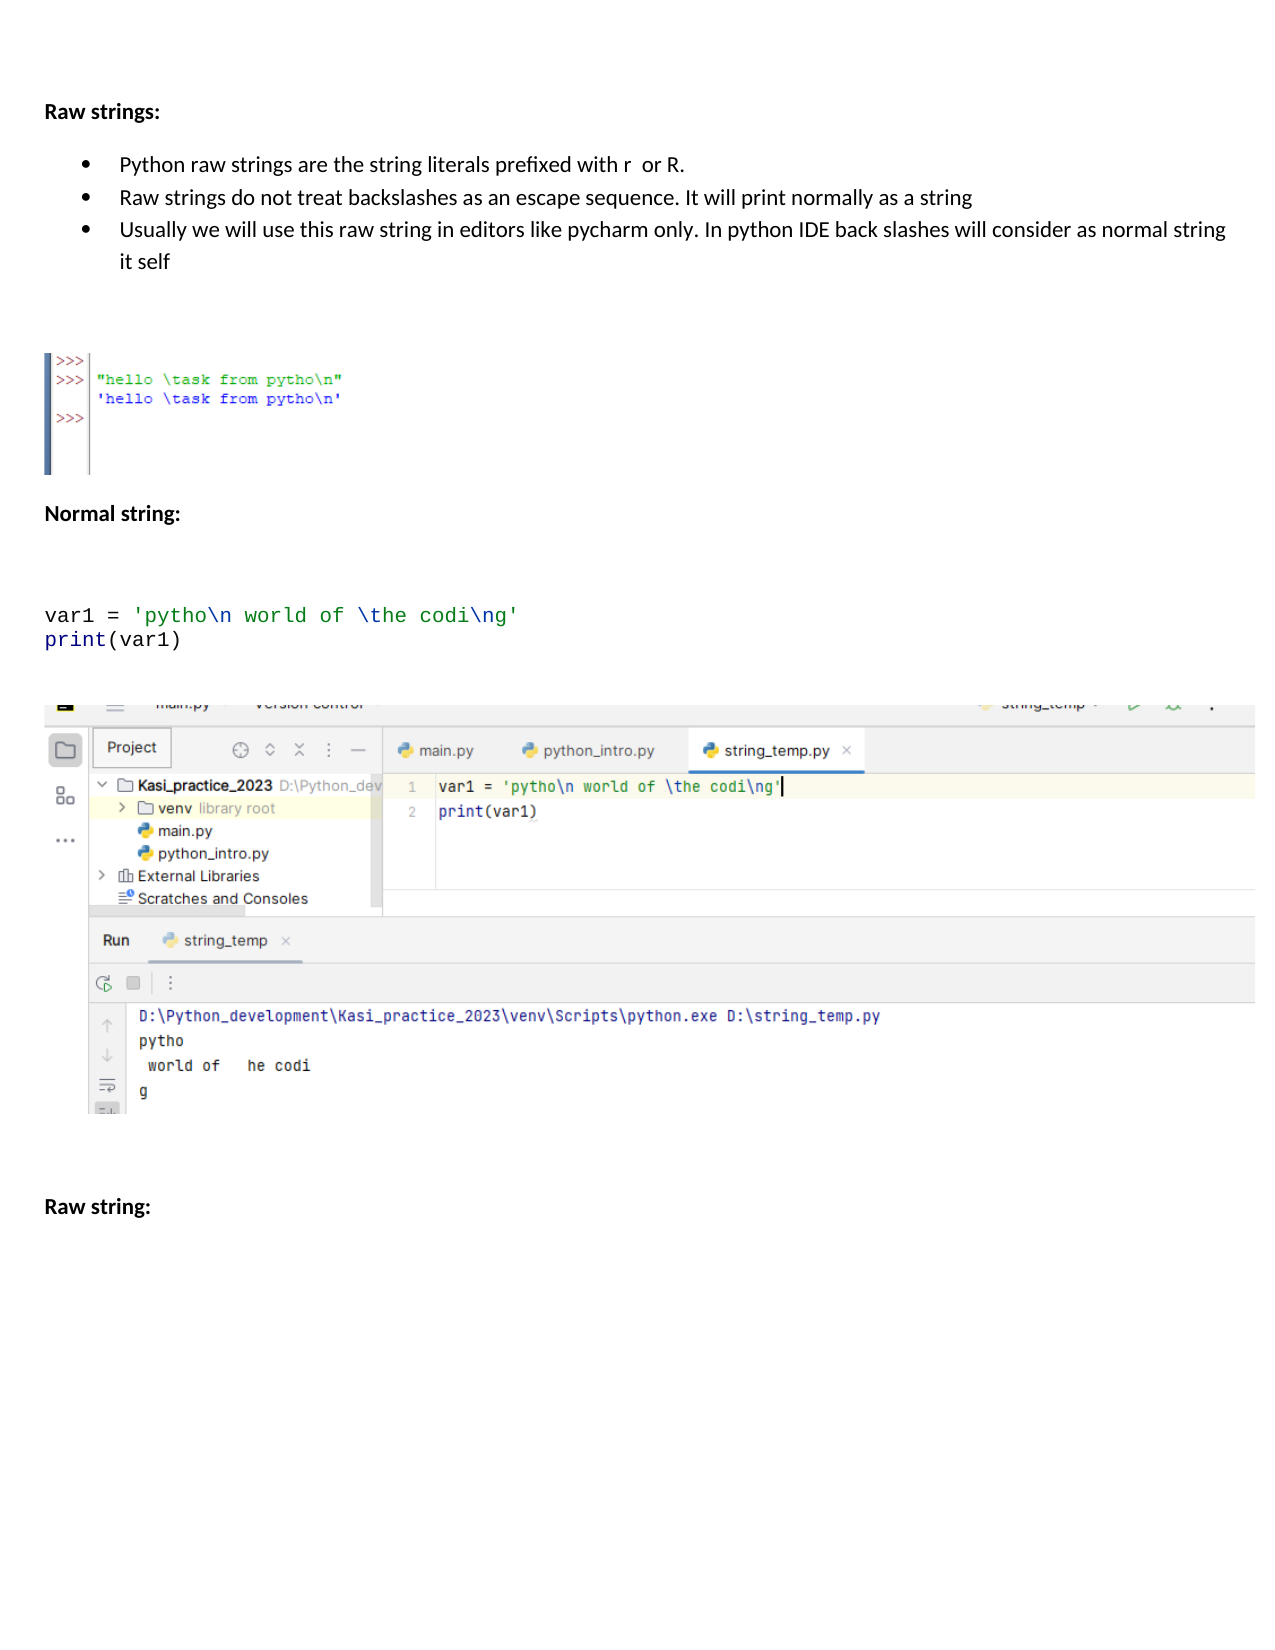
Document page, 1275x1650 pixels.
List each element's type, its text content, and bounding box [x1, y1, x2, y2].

text var1 = 'pytho\n world of \the codi\ng' print(var1) [44, 605, 1240, 653]
text Normal string: [44, 499, 1240, 527]
picture [44, 705, 1255, 1114]
text Raw string: [44, 1192, 1240, 1220]
list Usually we will use this raw string in editors like pycharm only. In python IDE back slashes will consider as normal string it self [82, 215, 1240, 275]
list Python raw strings are the string literals prefixed with r or R. [82, 150, 1240, 178]
text Raw strings: [44, 97, 1240, 125]
picture [44, 353, 570, 475]
list Raw strings do not treat backslashes as an escape sequence. It will print normally as a string [82, 183, 1240, 211]
